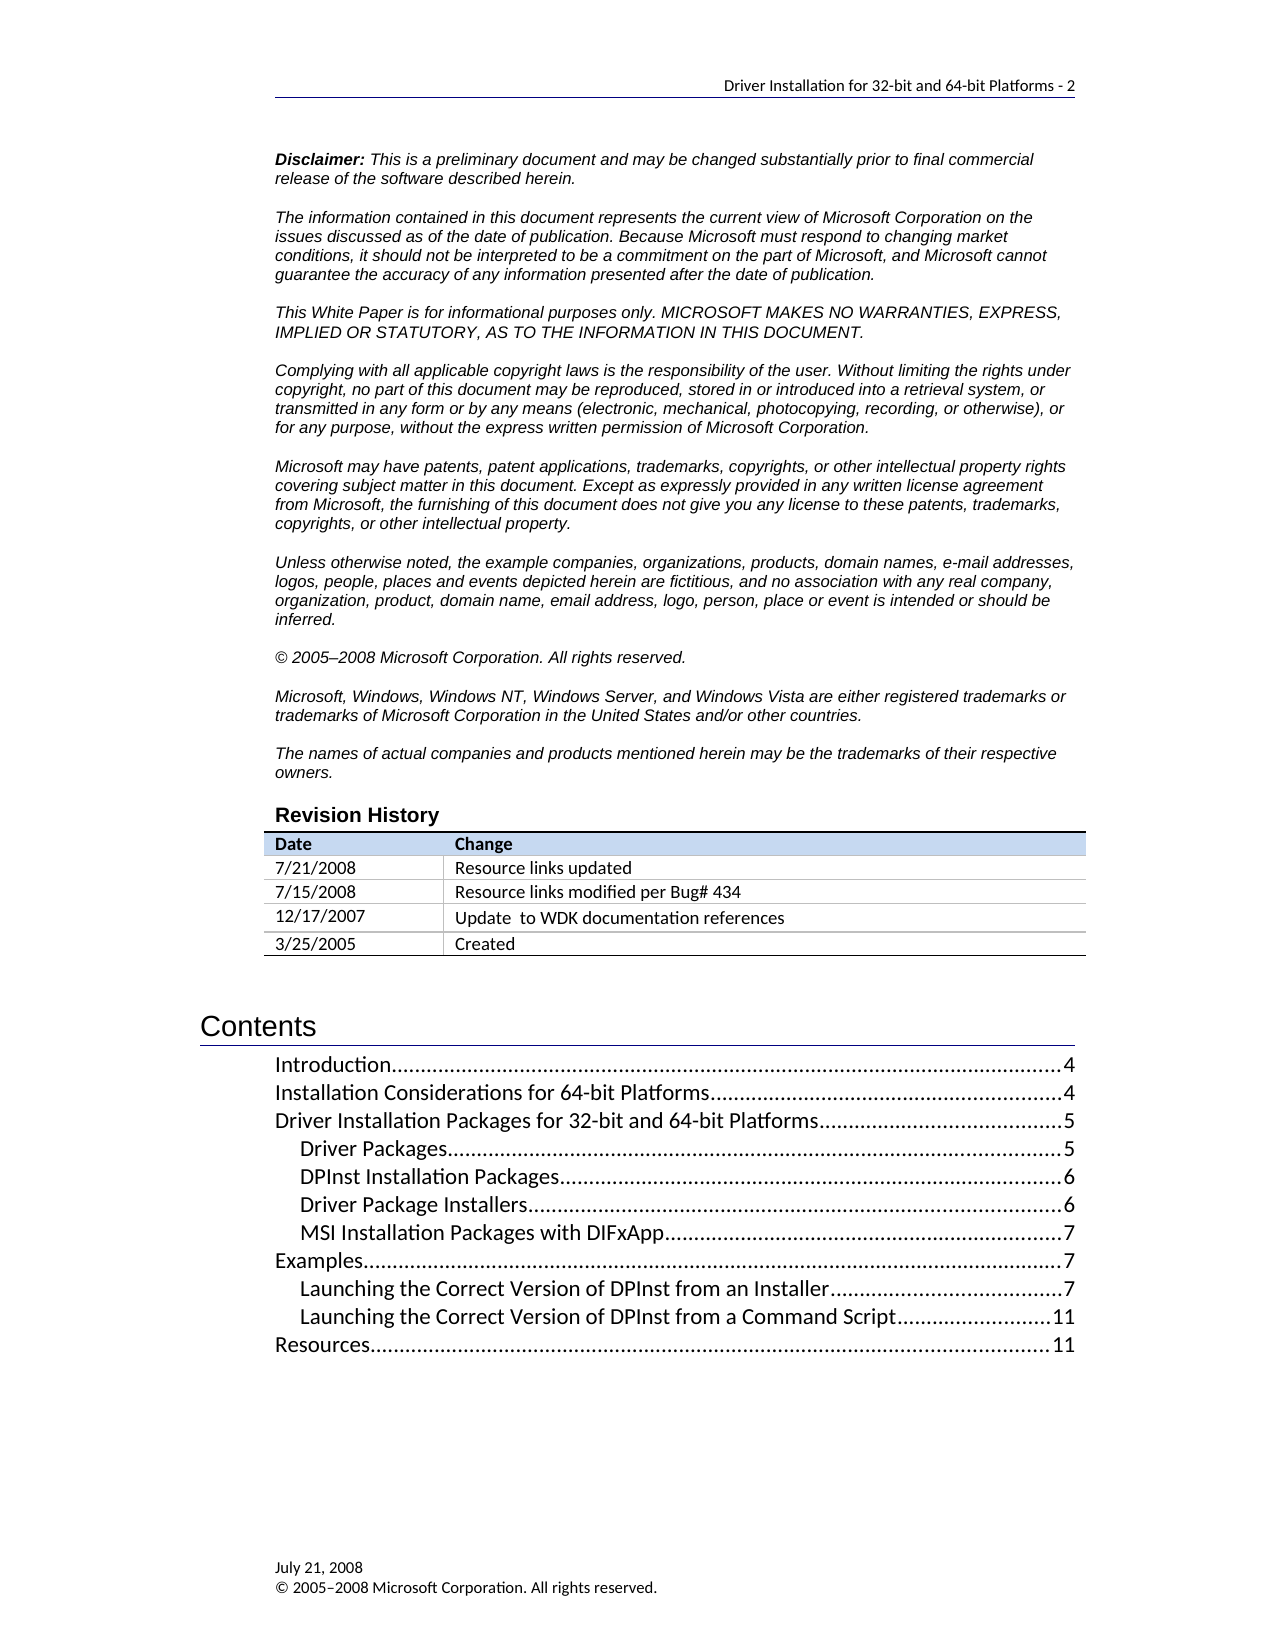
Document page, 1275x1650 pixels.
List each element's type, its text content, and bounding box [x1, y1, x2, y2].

table_cell Resource links updated [444, 856, 1086, 879]
table_cell 7/15/2008 [264, 880, 443, 903]
subtitle Revision History [275, 803, 1075, 827]
text Microsoft may have patents, patent applications, trademarks, copyrights, or other intellectual property rights covering subject matter in this document. Except as expressly provided in any written license agreement from Microsoft, the furnishing of this document does not give you any license to these patents, trademarks, copyrights, or other intellectual property. [275, 457, 1075, 533]
text Resources 11 [275, 1330, 1075, 1358]
text Disclaimer: This is a preliminary document and may be changed substantially prior to final commercial release of the software described herein. [275, 150, 1075, 188]
text Complying with all applicable copyright laws is the responsibility of the user. Without limiting the rights under copyright, no part of this document may be reproduced, stored in or introduced into a retrieval system, or transmitted in any form or by any means (electronic, mechanical, photocopying, recording, or otherwise), or for any purpose, without the express written permission of Microsoft Corporation. [275, 361, 1075, 437]
text Contents [200, 1009, 1075, 1045]
text Driver Packages 5 [300, 1134, 1075, 1162]
text The information contained in this document represents the current view of Microsoft Corporation on the issues discussed as of the date of publication. Because Microsoft must respond to changing market conditions, it should not be interpreted to be a commitment on the part of Microsoft, and Microsoft cannot guarantee the accuracy of any information presented after the date of publication. [275, 207, 1075, 284]
text MSI Installation Packages with DIFxApp 7 [300, 1218, 1075, 1246]
table_cell 7/21/2008 [264, 856, 443, 879]
text Microsoft, Windows, Windows NT, Windows Server, and Windows Vista are either registered trademarks or trademarks of Microsoft Corporation in the United States and/or other countries. [275, 687, 1075, 725]
text This White Paper is for informational purposes only. MICROSOFT MAKES NO WARRANTIES, EXPRESS, IMPLIED OR STATUTORY, AS TO THE INFORMATION IN THIS DOCUMENT. [275, 303, 1075, 342]
text Driver Installation Packages for 32-bit and 64-bit Platforms 5 [275, 1106, 1075, 1134]
table_header Change [444, 833, 1086, 855]
text Driver Package Installers 6 [300, 1190, 1075, 1218]
text Unless otherwise noted, the example companies, organizations, products, domain names, e-mail addresses, logos, people, places and events depicted herein are fictitious, and no association with any real company, organization, product, domain name, email address, logo, person, place or event is intended or should be inferred. [275, 552, 1075, 629]
table_cell Resource links modified per Bug# 434 [444, 880, 1086, 903]
table_cell Update to WDK documentation references [444, 904, 1086, 931]
text The names of actual companies and products mentioned herein may be the trademarks of their respective owners. [275, 744, 1075, 782]
text Launching the Correct Version of DPInst from a Command Script 11 [300, 1302, 1075, 1330]
table_cell Created [444, 933, 1086, 955]
table_cell 3/25/2005 [264, 933, 443, 955]
text Introduction 4 [275, 1050, 1075, 1078]
table_cell 12/17/2007 [264, 904, 443, 931]
text Launching the Correct Version of DPInst from an Installer 7 [300, 1274, 1075, 1302]
text DPInst Installation Packages 6 [300, 1162, 1075, 1190]
text © 2005–2008 Microsoft Corporation. All rights reserved. [275, 648, 1075, 667]
text Examples 7 [275, 1246, 1075, 1274]
text Installation Considerations for 64-bit Platforms 4 [275, 1078, 1075, 1106]
table_header Date [264, 833, 444, 855]
